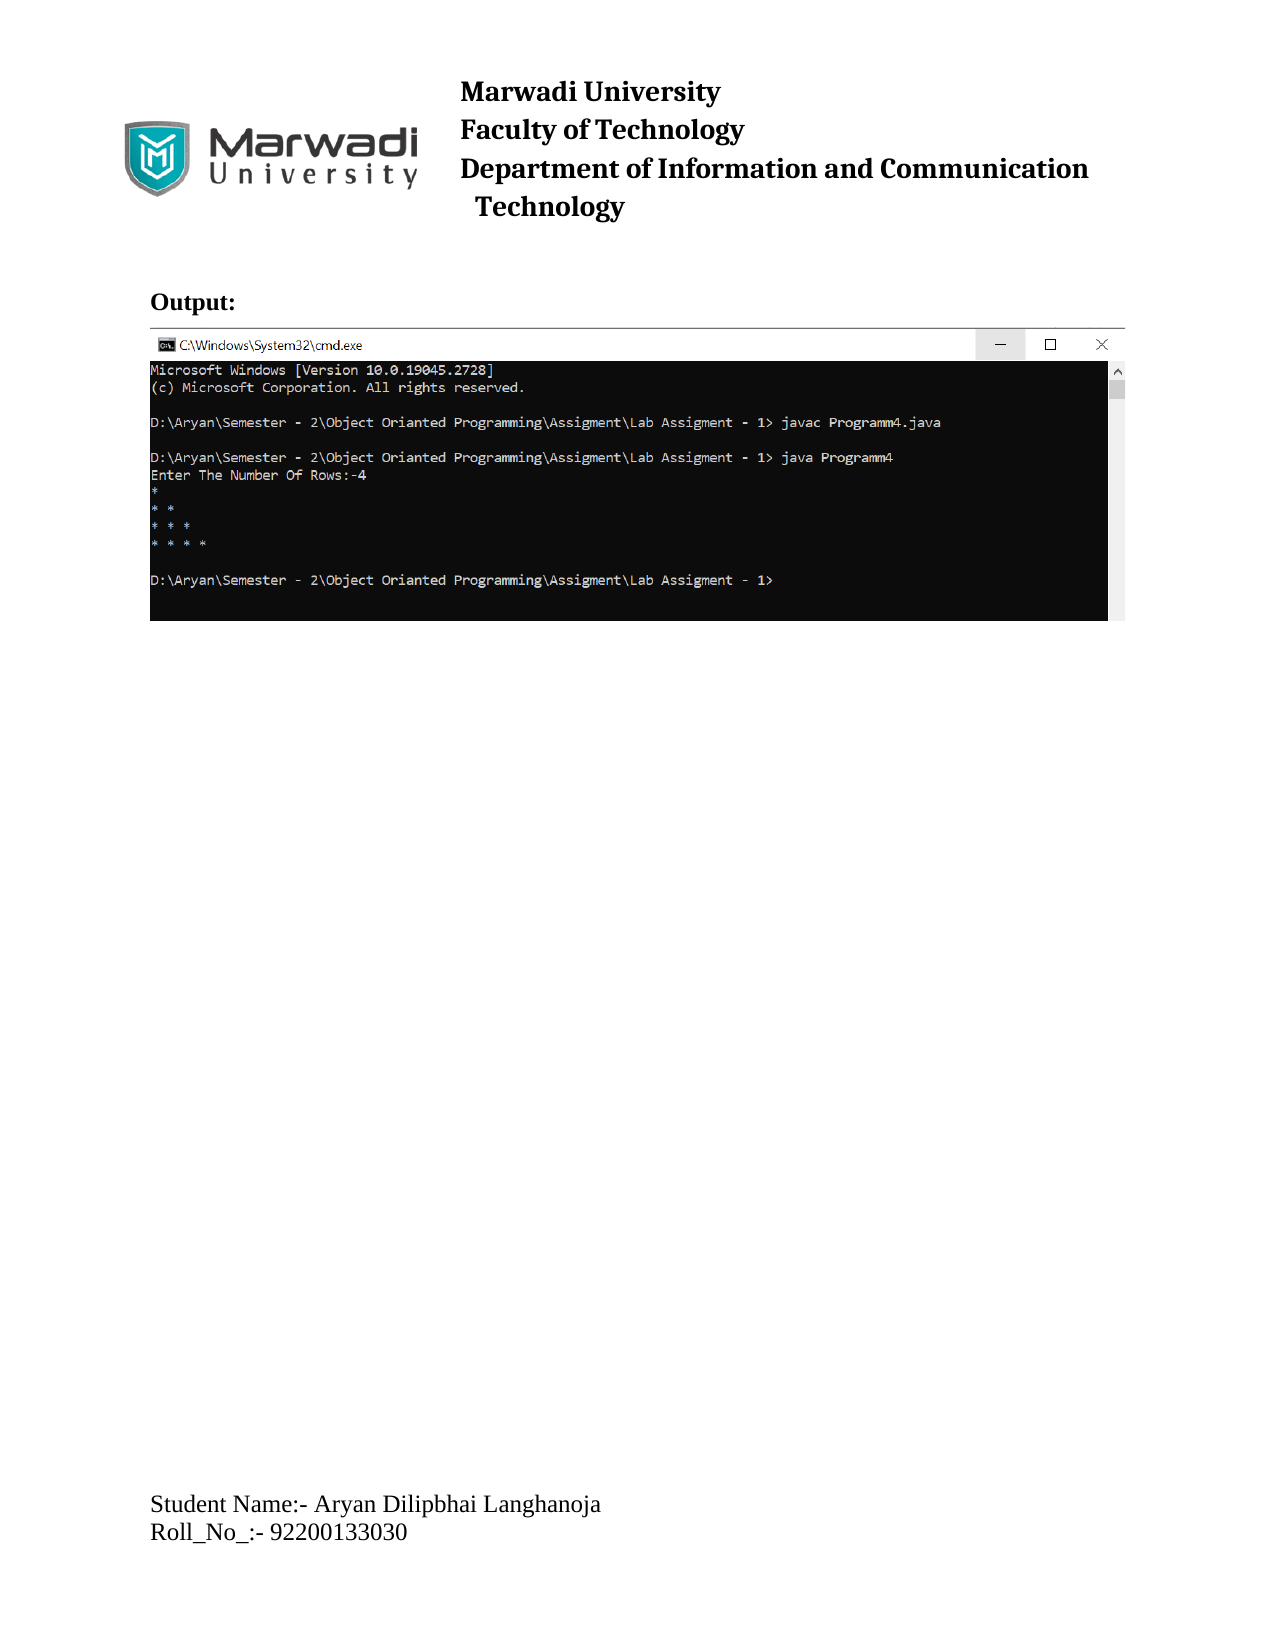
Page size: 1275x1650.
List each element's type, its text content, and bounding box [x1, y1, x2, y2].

text Output: [150, 287, 1125, 315]
picture [150, 327, 1125, 621]
picture [106, 101, 435, 216]
